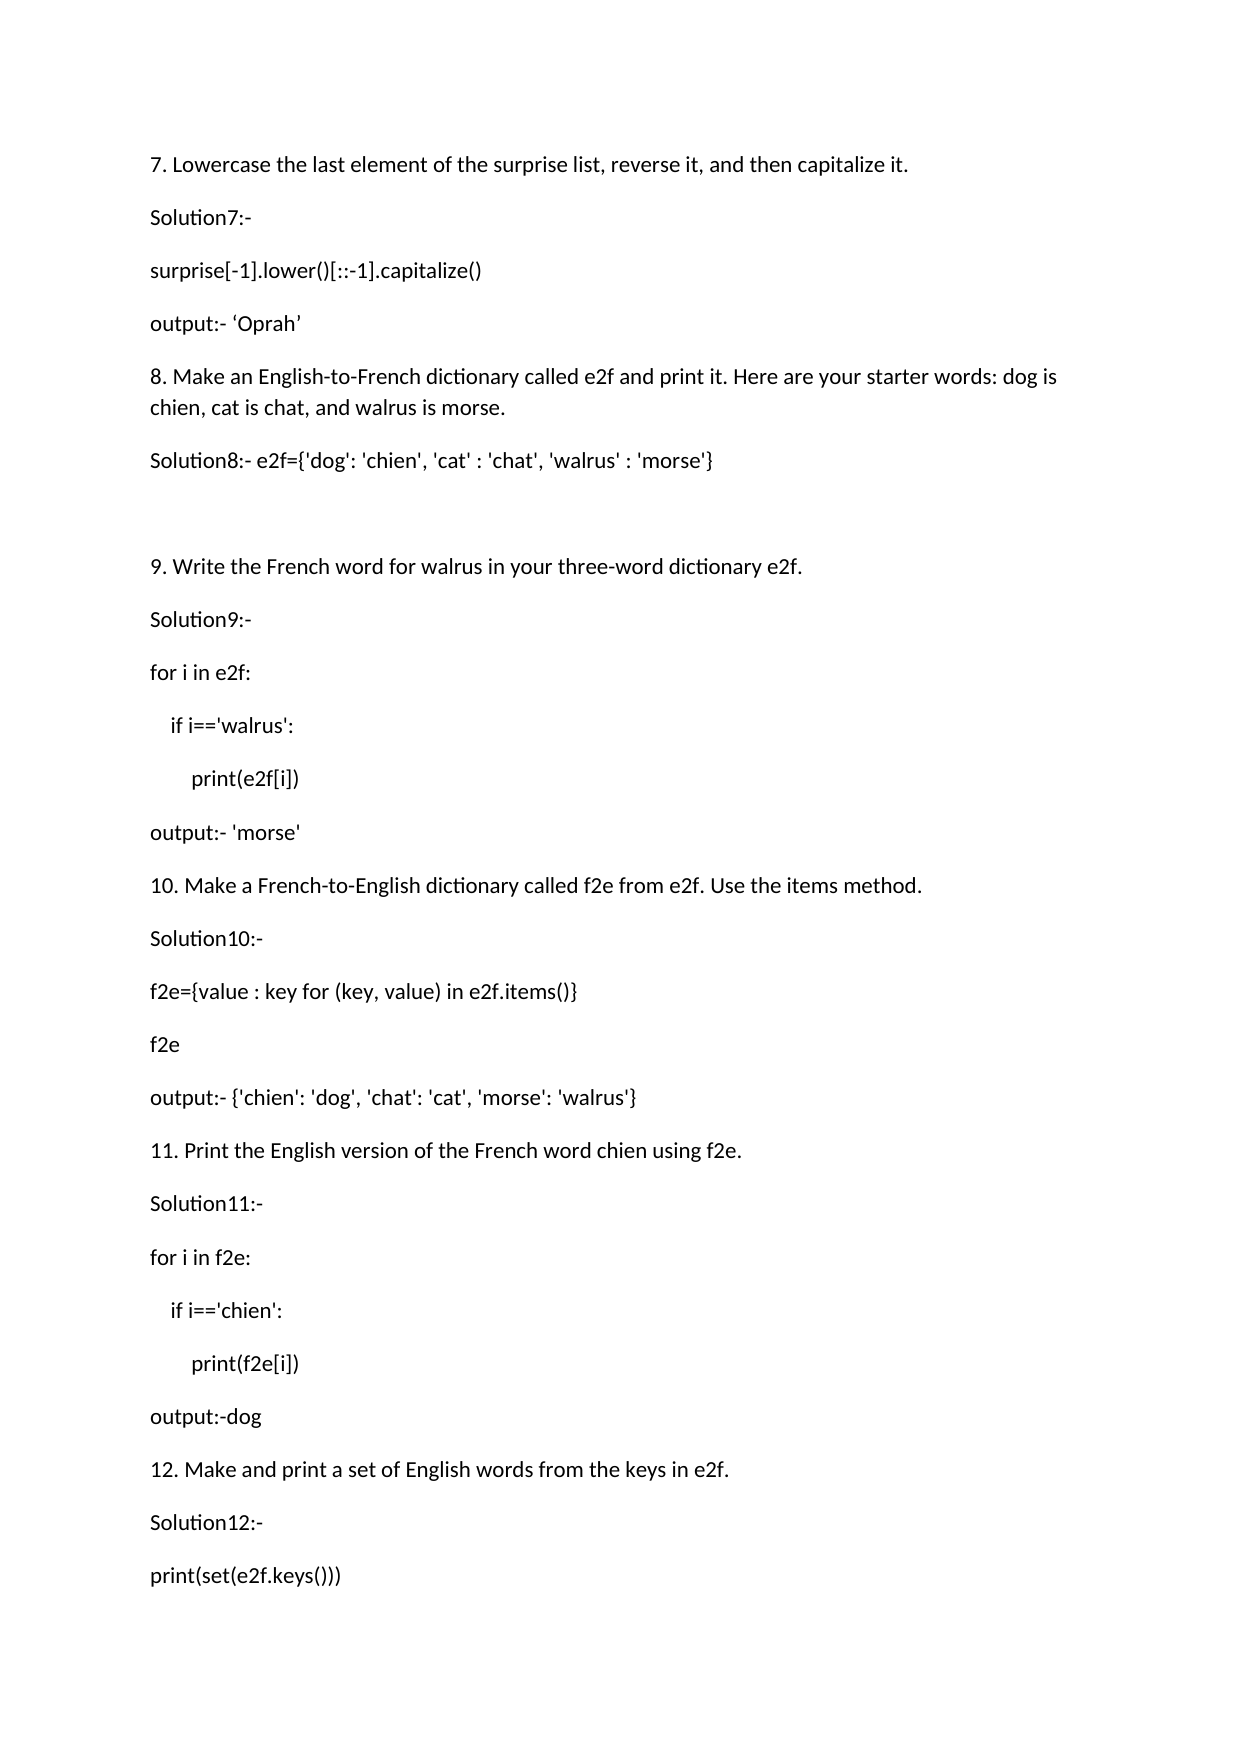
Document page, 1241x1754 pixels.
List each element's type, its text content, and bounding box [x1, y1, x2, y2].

text surprise[-1].lower()[::-1].capitalize() [150, 256, 1090, 284]
text 7. Lowercase the last element of the surprise list, reverse it, and then capitalize it. [150, 150, 1090, 178]
text if i=='walrus': [150, 711, 1090, 739]
text 9. Write the French word for walrus in your three-word dictionary e2f. [150, 552, 1090, 580]
text output:-dog [150, 1402, 1090, 1430]
text f2e [150, 1030, 1090, 1058]
text print(e2f[i]) [150, 764, 1090, 793]
text 12. Make and print a set of English words from the keys in e2f. [150, 1455, 1090, 1483]
text if i=='chien': [150, 1296, 1090, 1324]
text f2e={value : key for (key, value) in e2f.items()} [150, 977, 1090, 1005]
text for i in f2e: [150, 1243, 1090, 1271]
text Solution9:- [150, 605, 1090, 633]
text output:- ‘Oprah’ [150, 309, 1090, 337]
text Solution7:- [150, 203, 1090, 231]
text print(set(e2f.keys())) [150, 1561, 1090, 1589]
text 10. Make a French-to-English dictionary called f2e from e2f. Use the items method. [150, 871, 1090, 899]
text 11. Print the English version of the French word chien using f2e. [150, 1136, 1090, 1164]
text for i in e2f: [150, 658, 1090, 686]
text Solution12:- [150, 1508, 1090, 1536]
text Solution8:- e2f={'dog': 'chien', 'cat' : 'chat', 'walrus' : 'morse'} [150, 446, 1090, 474]
text output:- {'chien': 'dog', 'chat': 'cat', 'morse': 'walrus'} [150, 1083, 1090, 1111]
text print(f2e[i]) [150, 1349, 1090, 1377]
text Solution11:- [150, 1189, 1090, 1218]
text Solution10:- [150, 924, 1090, 952]
text 8. Make an English-to-French dictionary called e2f and print it. Here are your starter words: dog is chien, cat is chat, and walrus is morse. [150, 362, 1090, 421]
text output:- 'morse' [150, 818, 1090, 846]
